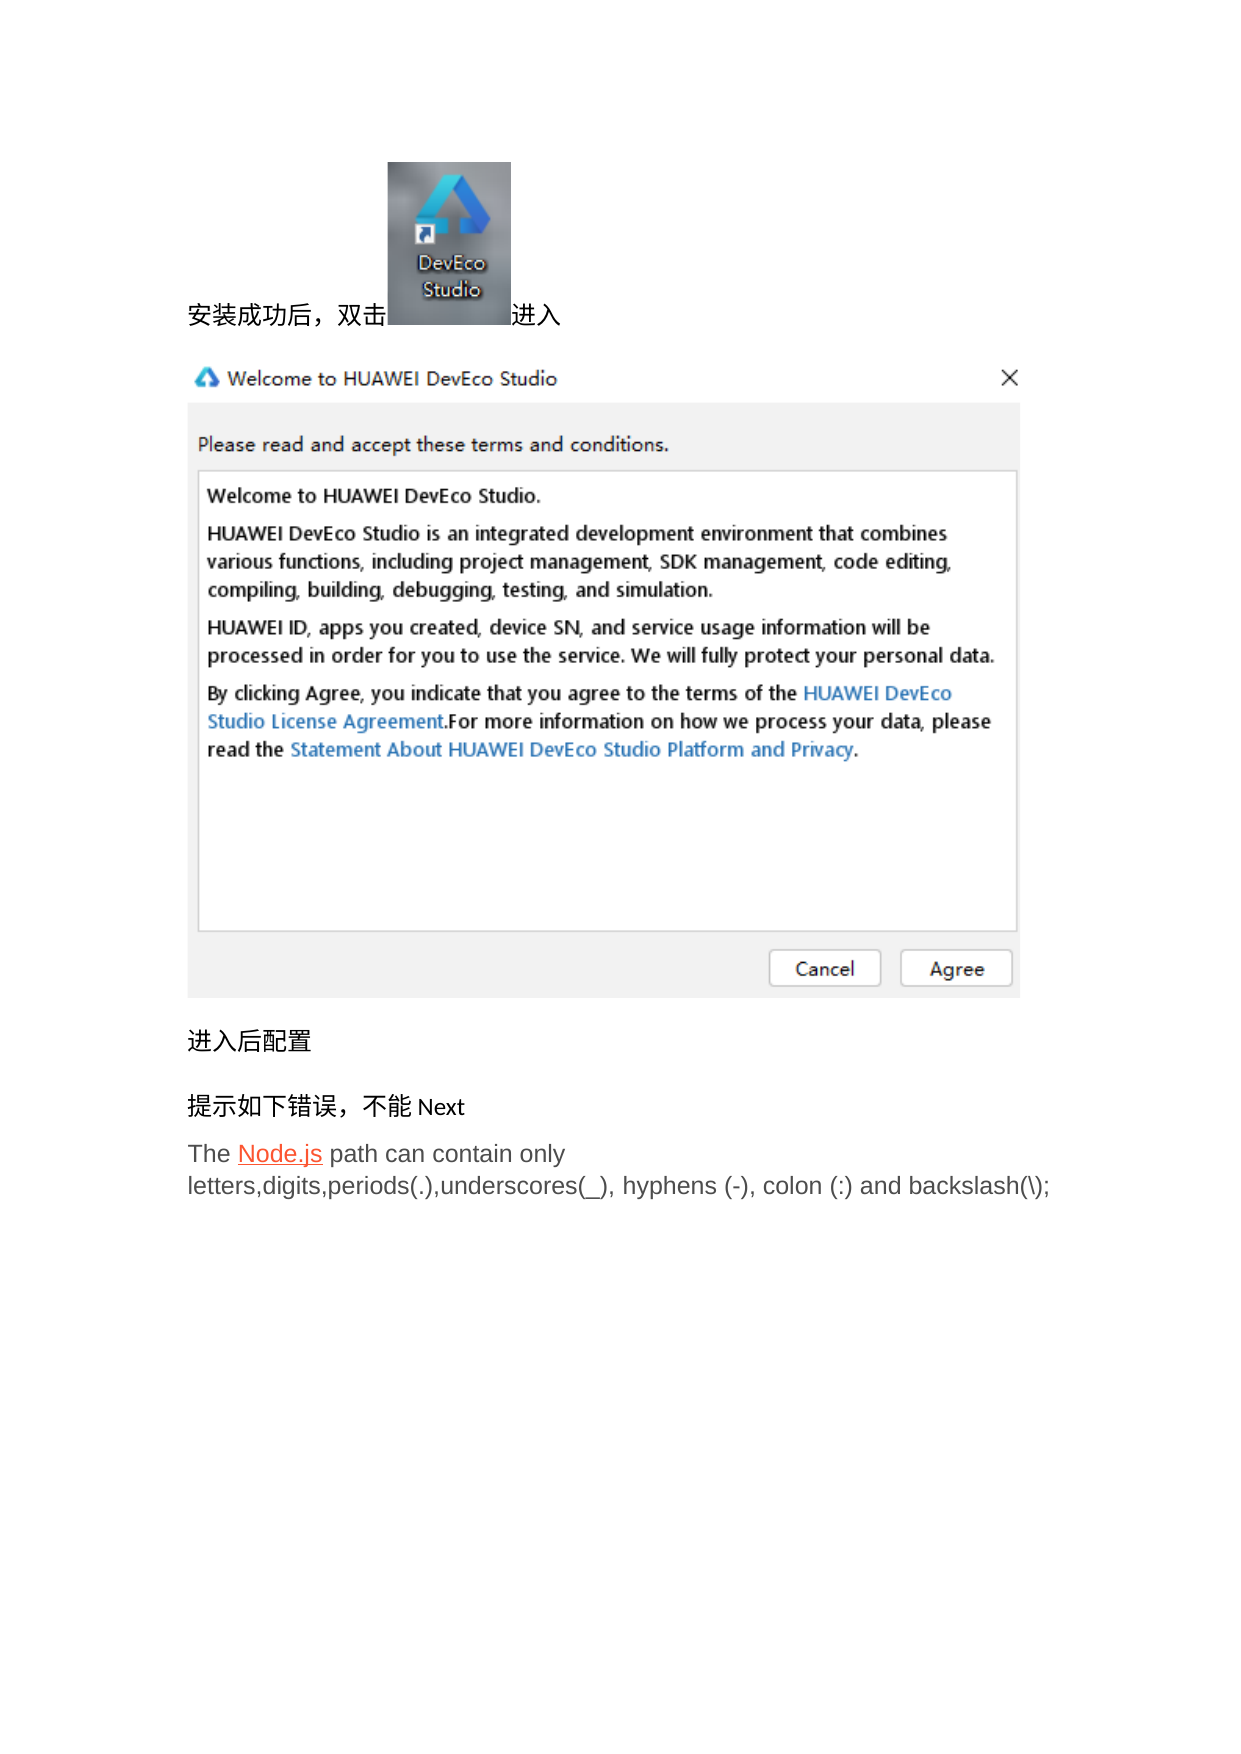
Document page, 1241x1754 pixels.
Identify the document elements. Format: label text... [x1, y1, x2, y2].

text The Node.js path can contain only letters,digits,periods(.),underscores(_), hyphens (-), colon (:) and backslash(\); [187, 1137, 1053, 1202]
picture [187, 357, 1021, 998]
picture [387, 162, 511, 325]
text 提示如下错误，不能Next [187, 1072, 1053, 1137]
text 安装成功后，双击进入 [187, 162, 1053, 357]
text 进入后配置 [187, 1007, 1053, 1072]
